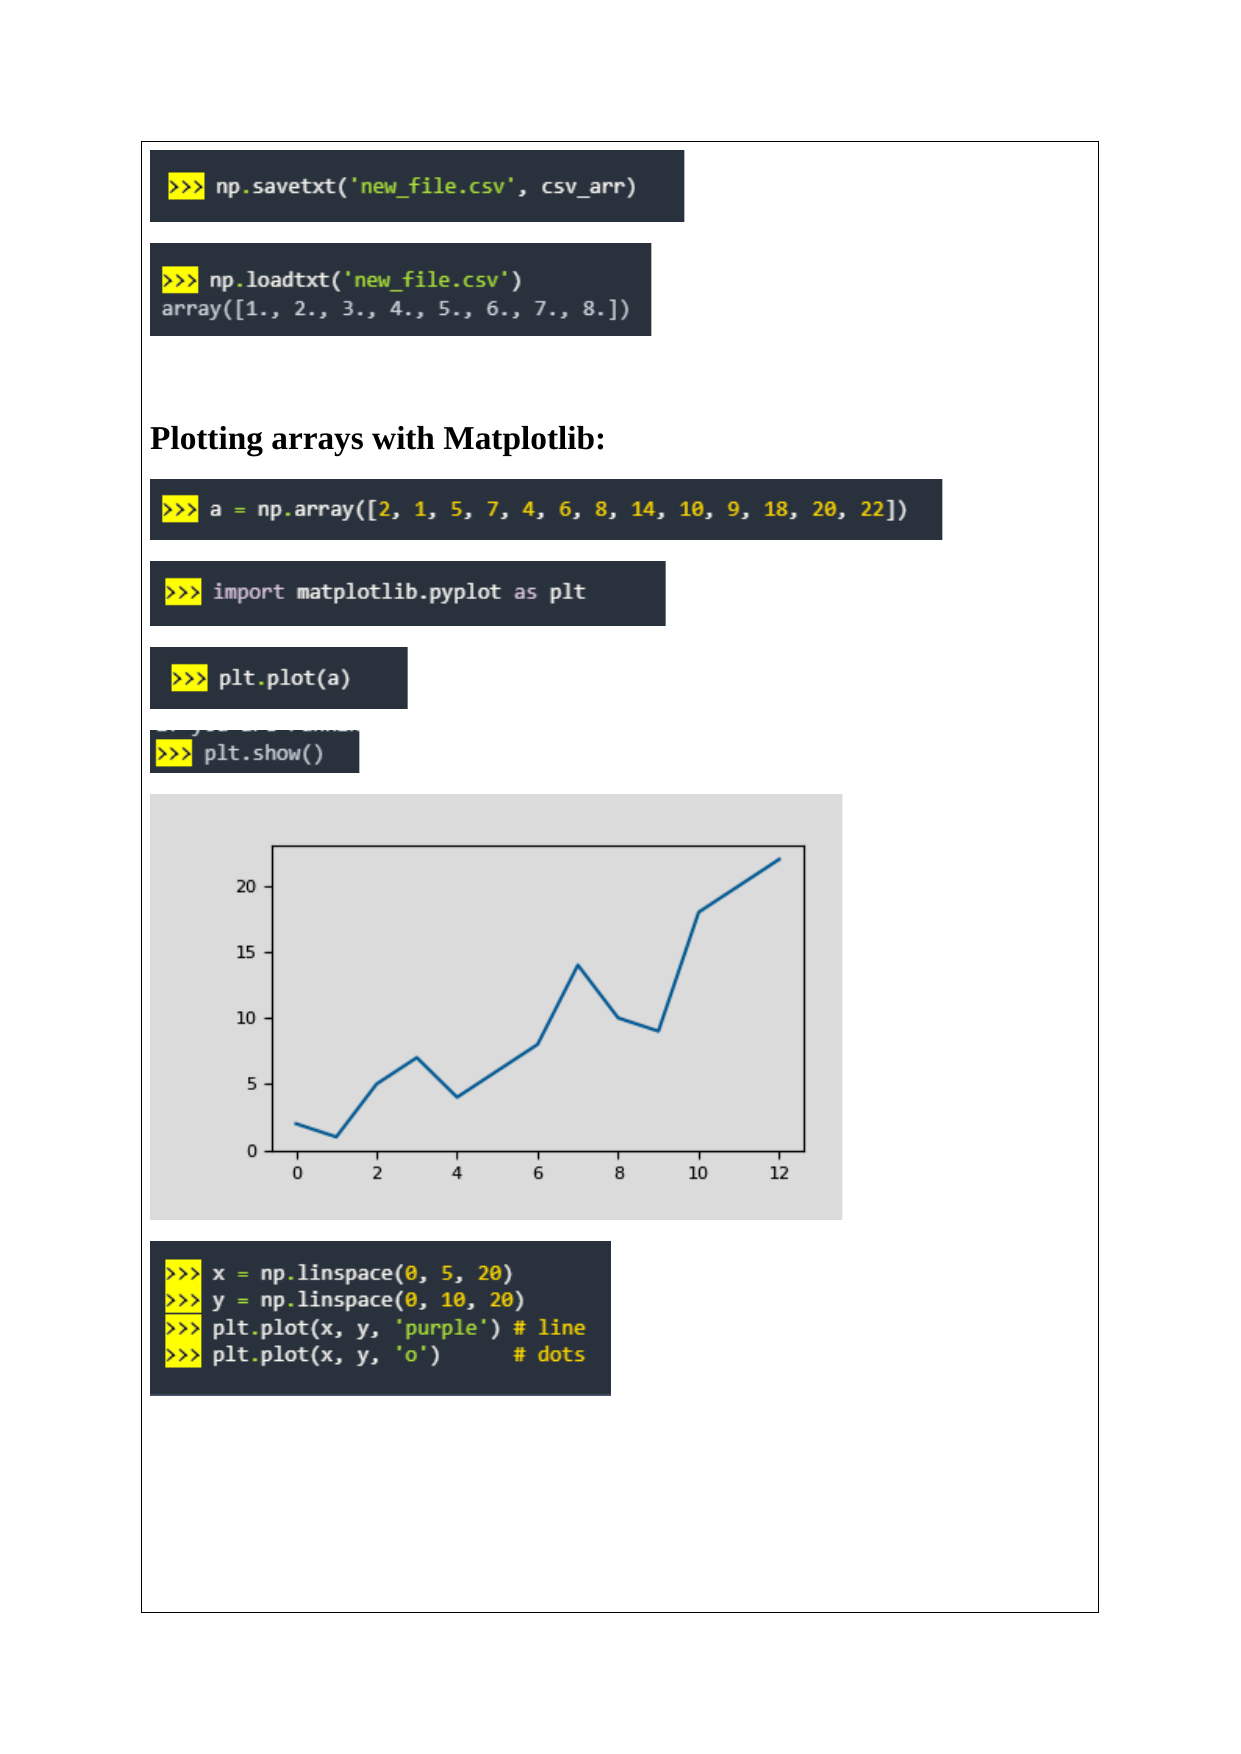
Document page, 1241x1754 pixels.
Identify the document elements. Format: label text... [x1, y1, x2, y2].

text Plotting arrays with Matplotlib: [150, 418, 1090, 457]
picture [150, 647, 408, 709]
picture [150, 150, 685, 222]
picture [150, 243, 652, 336]
picture [150, 794, 843, 1220]
picture [150, 730, 360, 773]
picture [150, 479, 943, 540]
picture [150, 1241, 611, 1396]
picture [150, 561, 666, 626]
